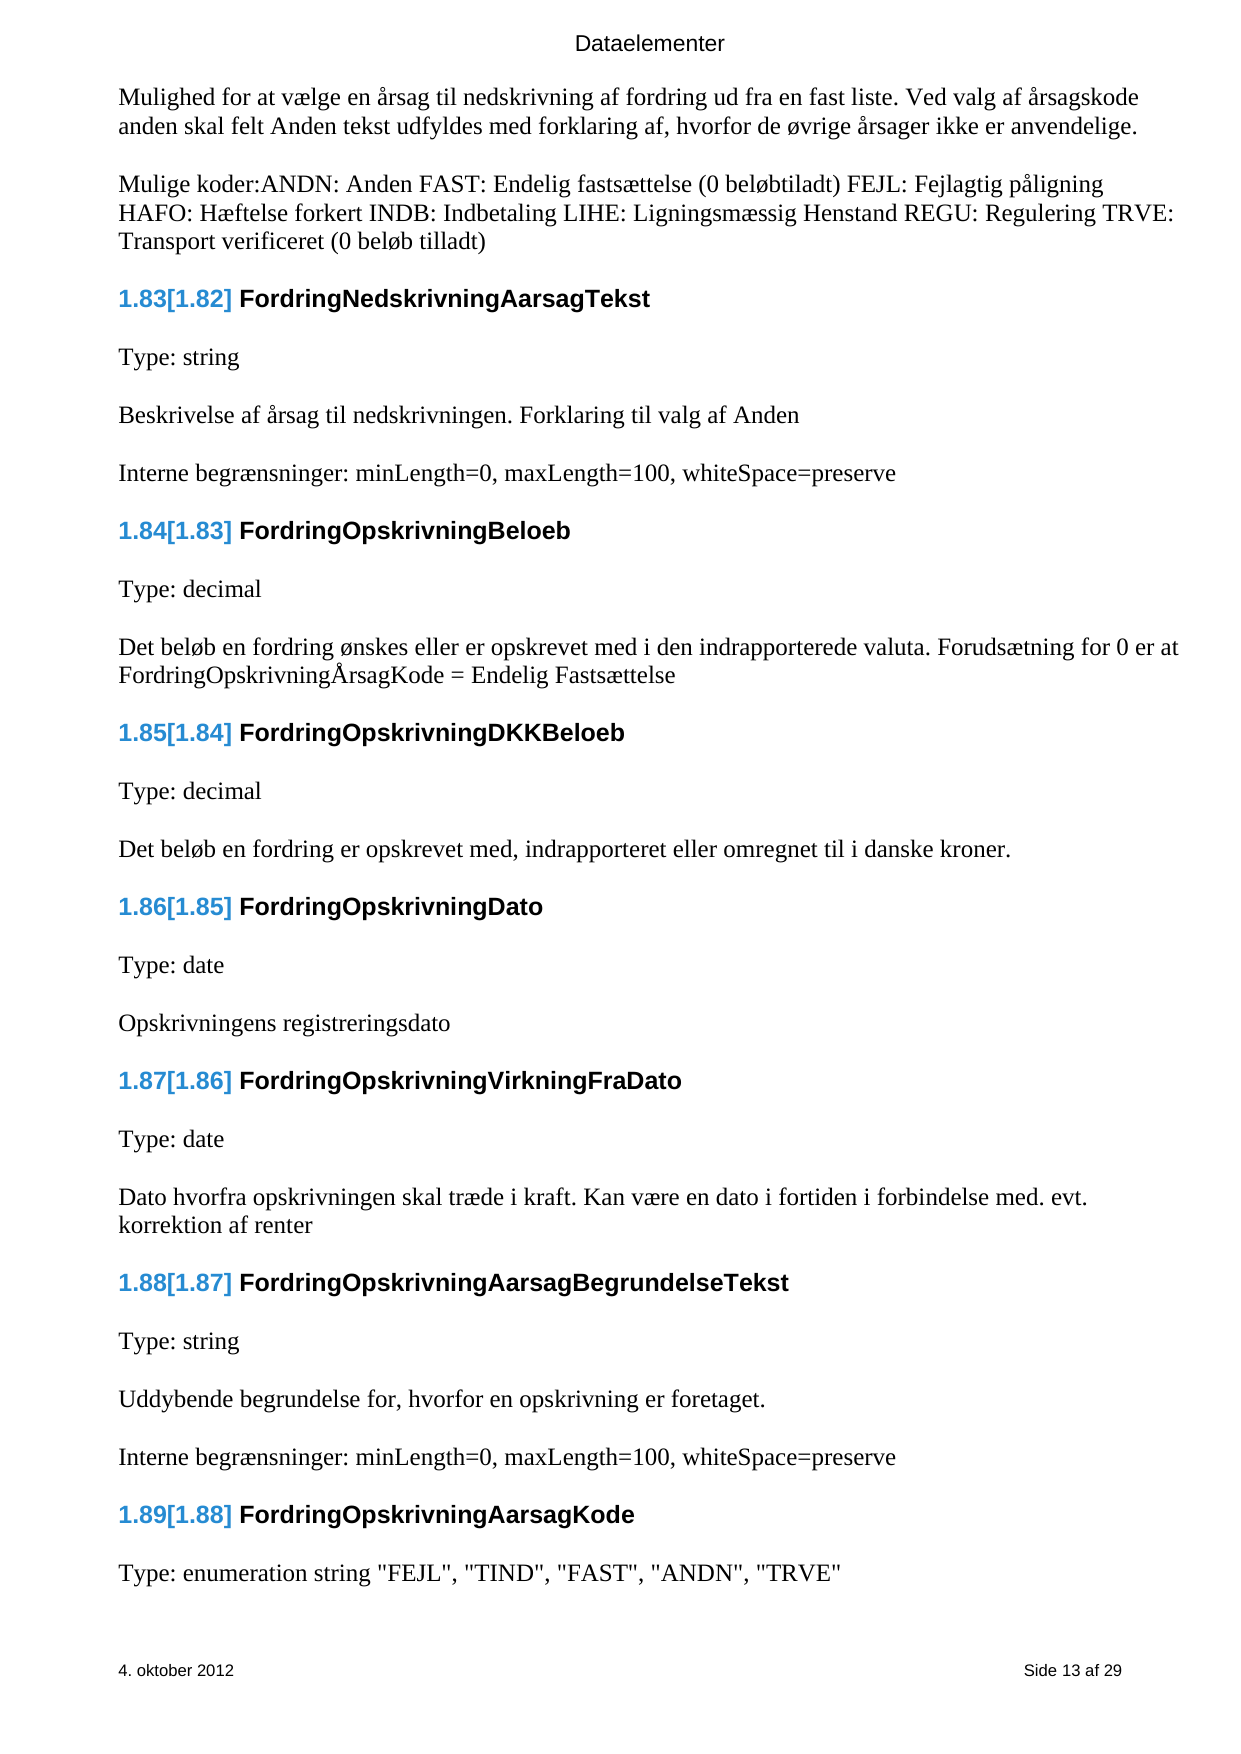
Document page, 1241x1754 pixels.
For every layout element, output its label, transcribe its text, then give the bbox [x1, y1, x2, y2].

subtitle FordringOpskrivningAarsagKode [118, 1500, 1181, 1529]
text Mulige koder:ANDN: Anden FAST: Endelig fastsættelse (0 beløbtiladt) FEJL: Fejlagtig påligning HAFO: Hæftelse forkert INDB: Indbetaling LIHE: Ligningsmæssig Henstand REGU: Regulering TRVE: Transport verificeret (0 beløb tilladt) [118, 169, 1181, 255]
text Mulighed for at vælge en årsag til nedskrivning af fordring ud fra en fast liste. Ved valg af årsagskode anden skal felt Anden tekst udfyldes med forklaring af, hvorfor de øvrige årsager ikke er anvendelige. [118, 82, 1181, 140]
text Type: string [118, 1326, 1181, 1355]
text Type: date [118, 950, 1181, 979]
text Opskrivningens registreringsdato [118, 1008, 1181, 1037]
text Uddybende begrundelse for, hvorfor en opskrivning er foretaget. [118, 1384, 1181, 1413]
subtitle FordringOpskrivningDKKBeloeb [118, 718, 1181, 747]
text Type: date [118, 1124, 1181, 1153]
text Det beløb en fordring er opskrevet med, indrapporteret eller omregnet til i danske kroner. [118, 834, 1181, 863]
text Det beløb en fordring ønskes eller er opskrevet med i den indrapporterede valuta. Forudsætning for 0 er at FordringOpskrivningÅrsagKode = Endelig Fastsættelse [118, 632, 1181, 689]
text Type: string [118, 342, 1181, 371]
text Interne begrænsninger: minLength=0, maxLength=100, whiteSpace=preserve [118, 458, 1181, 487]
text Interne begrænsninger: minLength=0, maxLength=100, whiteSpace=preserve [118, 1442, 1181, 1471]
subtitle FordringOpskrivningBeloeb [118, 516, 1181, 545]
text Type: decimal [118, 776, 1181, 805]
text Type: enumeration string "FEJL", "TIND", "FAST", "ANDN", "TRVE" [118, 1558, 1181, 1587]
subtitle FordringOpskrivningAarsagBegrundelseTekst [118, 1268, 1181, 1297]
subtitle FordringOpskrivningVirkningFraDato [118, 1066, 1181, 1095]
text Type: decimal [118, 574, 1181, 603]
subtitle FordringOpskrivningDato [118, 892, 1181, 921]
text Beskrivelse af årsag til nedskrivningen. Forklaring til valg af Anden [118, 400, 1181, 429]
text Dato hvorfra opskrivningen skal træde i kraft. Kan være en dato i fortiden i forbindelse med. evt. korrektion af renter [118, 1182, 1181, 1239]
subtitle FordringNedskrivningAarsagTekst [118, 284, 1181, 313]
